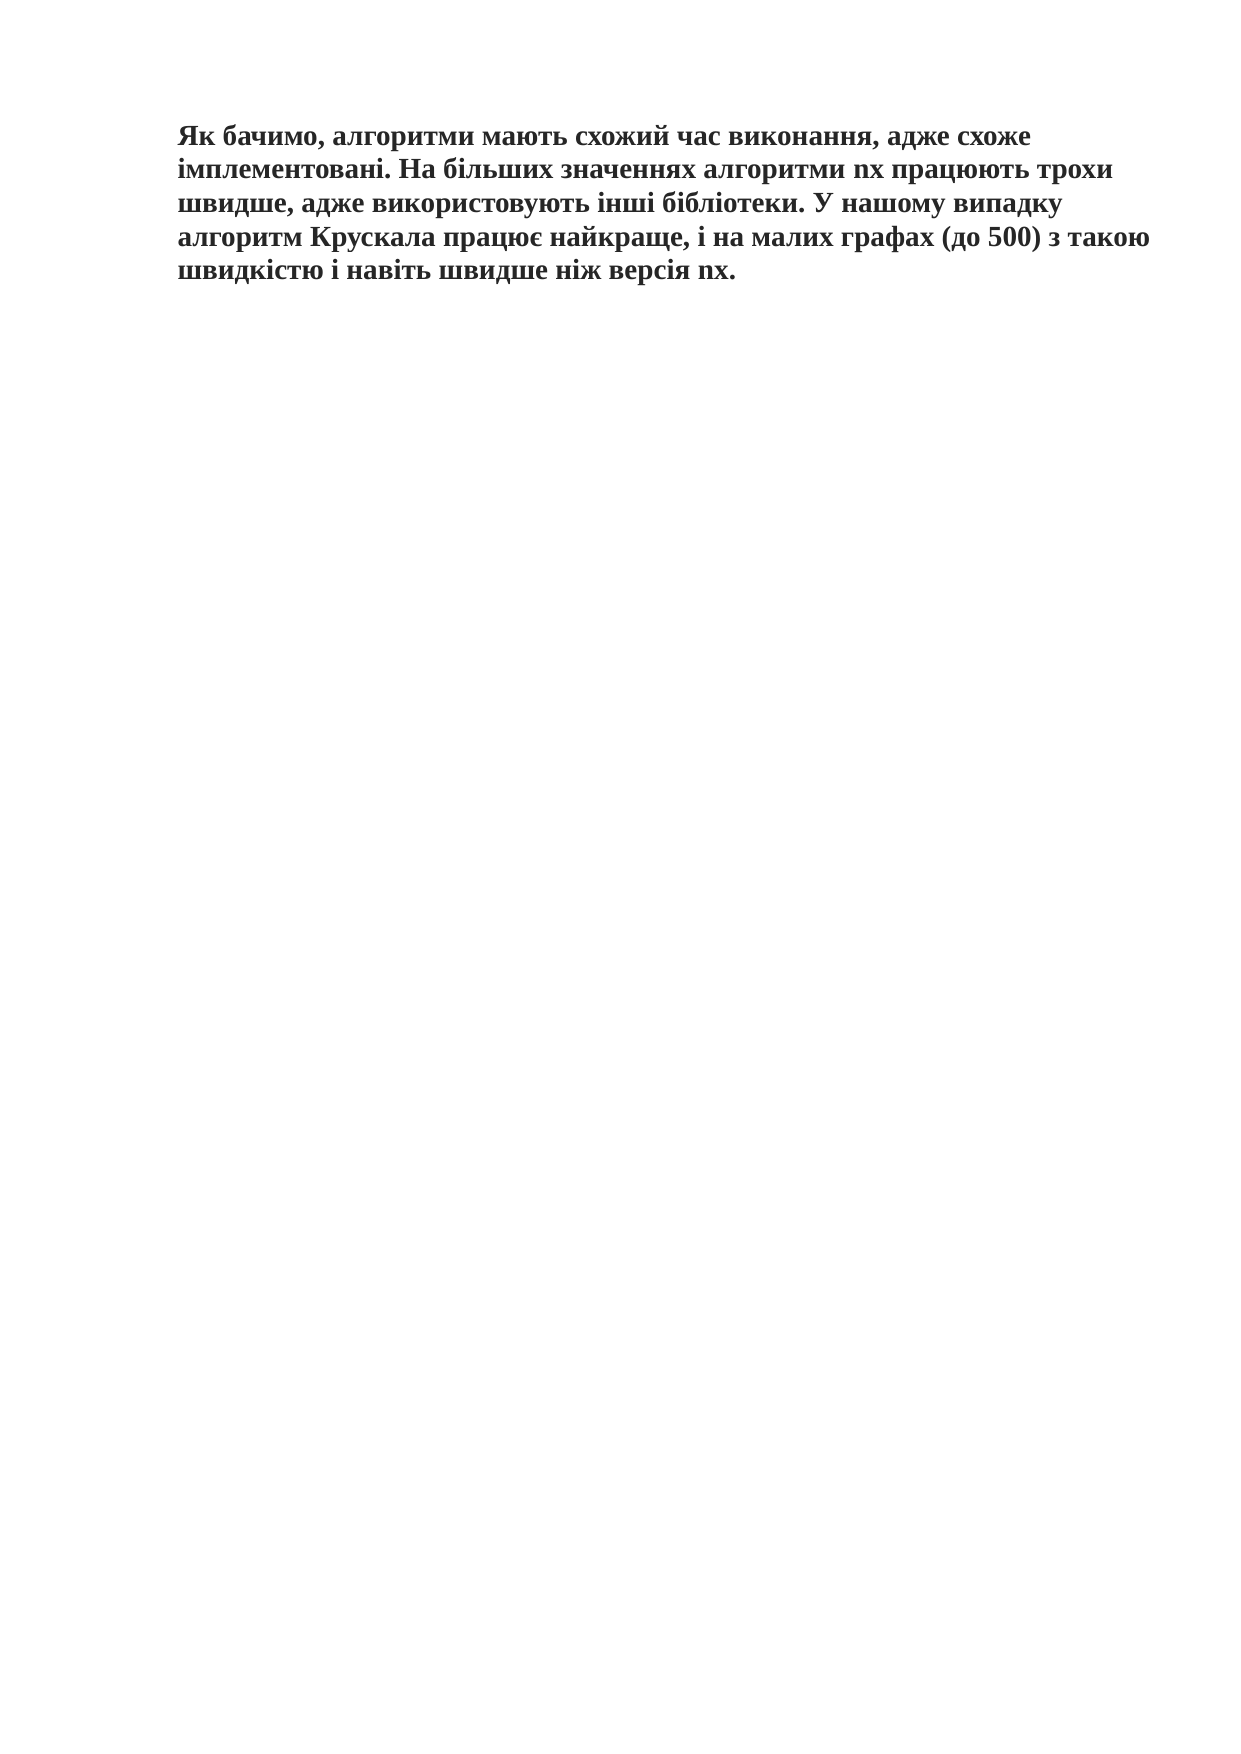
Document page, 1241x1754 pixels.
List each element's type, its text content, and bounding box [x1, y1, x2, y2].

text Як бачимо, алгоритми мають схожий час виконання, адже схоже імплементовані. На більших значеннях алгоритми nx працюють трохи швидше, адже використовують інші бібліотеки. У нашому випадку алгоритм Крускала працює найкраще, і на малих графах (до 500) з такою швидкістю і навіть швидше ніж версія nx. [736, 118, 1152, 286]
